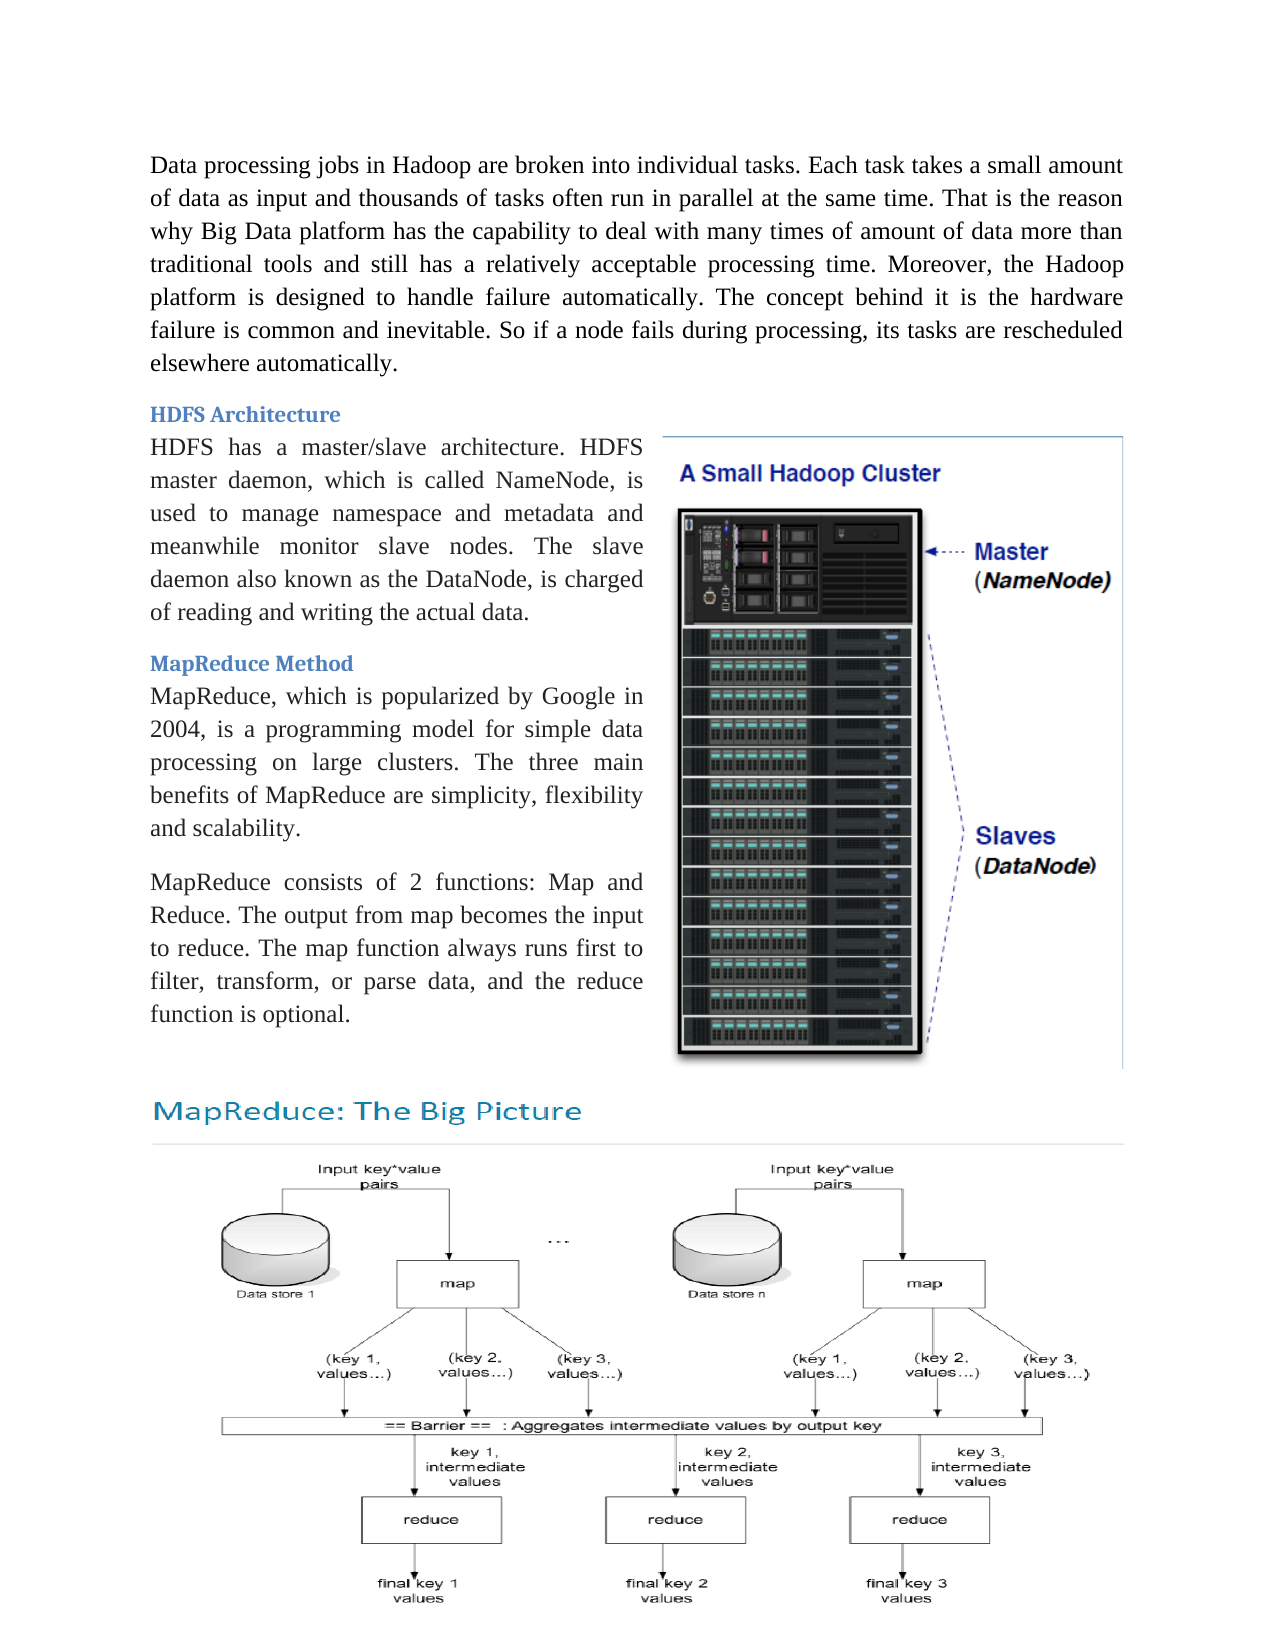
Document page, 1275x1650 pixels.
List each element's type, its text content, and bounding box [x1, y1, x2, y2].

subtitle HDFS Architecture [210, 402, 1125, 428]
text MapReduce, which is popularized by Google in 2004, is a programming model for simple data processing on large clusters. The three main benefits of MapReduce are simplicity, flexibility and scalability. [150, 681, 662, 842]
text Data processing jobs in Hadoop are broken into individual tasks. Each task takes a small amount of data as input and thousands of tasks often run in parallel at the same time. That is the reason why Big Data platform has the capability to deal with many times of amount of data more than traditional tools and still has a relatively acceptable processing time. Moreover, the Hadoop platform is designed to handle failure automatically. The concept behind it is the hardware failure is common and inevitable. So if a node fails during processing, its tasks are rescheduled elsewhere automatically. [150, 150, 1125, 377]
text HDFS has a master/slave architecture. HDFS master daemon, which is called NameNode, is used to manage namespace and metadata and meanwhile monitor slave nodes. The slave daemon also known as the DataNode, is charged of reading and writing the actual data. [150, 432, 1125, 626]
subtitle MapReduce Method [275, 651, 662, 677]
text MapReduce consists of 2 functions: Map and Reduce. The output from map becomes the input to reduce. The map function always runs first to filter, transform, or parse data, and the reduce function is optional. [150, 867, 662, 1028]
